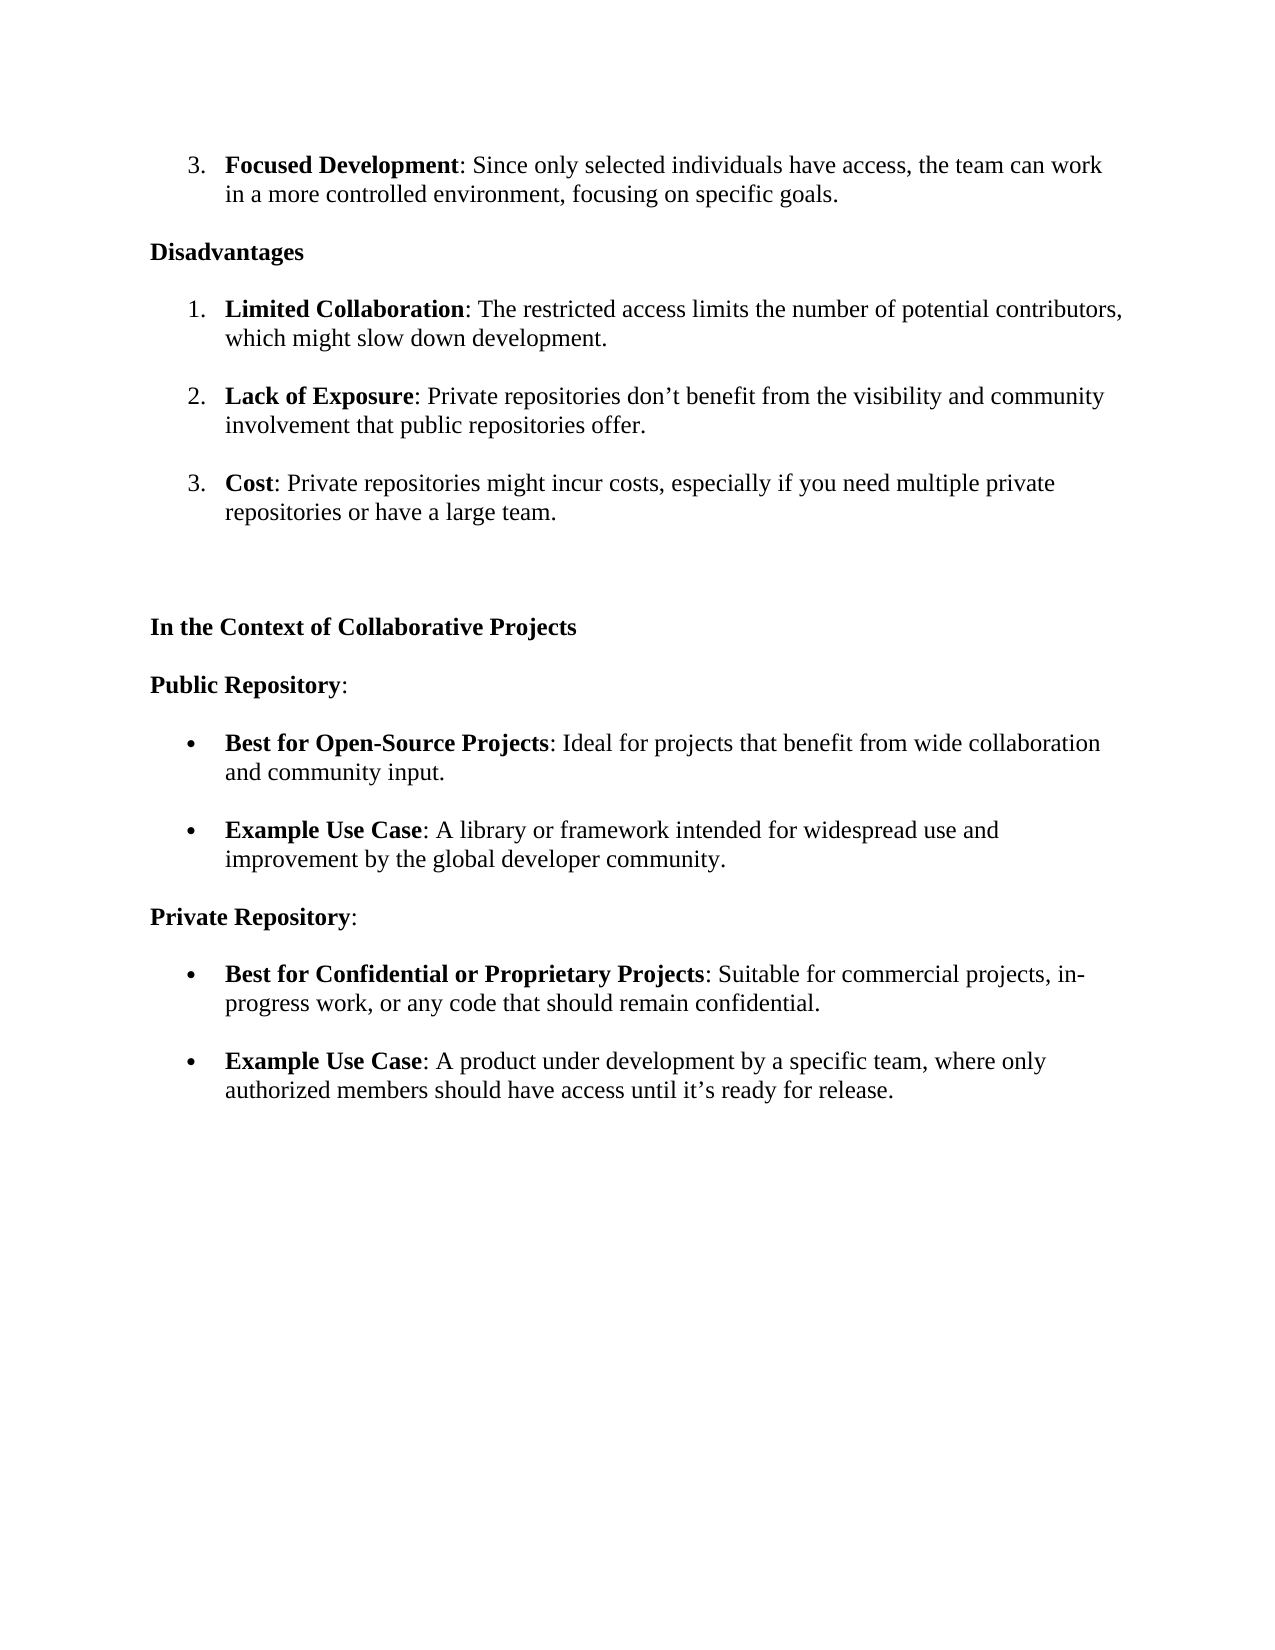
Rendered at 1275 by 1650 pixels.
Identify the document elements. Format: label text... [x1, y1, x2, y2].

text Private Repository: [150, 902, 1125, 930]
text In the Context of Collaborative Projects [150, 612, 1125, 641]
list Example Use Case: A library or framework intended for widespread use and improvement by the global developer community. [187, 815, 1125, 872]
list Focused Development: Since only selected individuals have access, the team can work in a more controlled environment, focusing on specific goals. [187, 150, 1125, 207]
list Best for Confidential or Proprietary Projects: Suitable for commercial projects, in-progress work, or any code that should remain confidential. [187, 959, 1125, 1017]
list Limited Collaboration: The restricted access limits the number of potential contributors, which might slow down development. [187, 294, 1125, 352]
text Disadvantages [150, 237, 1125, 265]
list Cost: Private repositories might incur costs, especially if you need multiple private repositories or have a large team. [187, 468, 1125, 525]
list Lack of Exposure: Private repositories don’t benefit from the visibility and community involvement that public repositories offer. [187, 381, 1125, 439]
list Example Use Case: A product under development by a specific team, where only authorized members should have access until it’s ready for release. [187, 1046, 1125, 1104]
text Public Repository: [150, 670, 1125, 699]
list Best for Open-Source Projects: Ideal for projects that benefit from wide collaboration and community input. [187, 728, 1125, 786]
